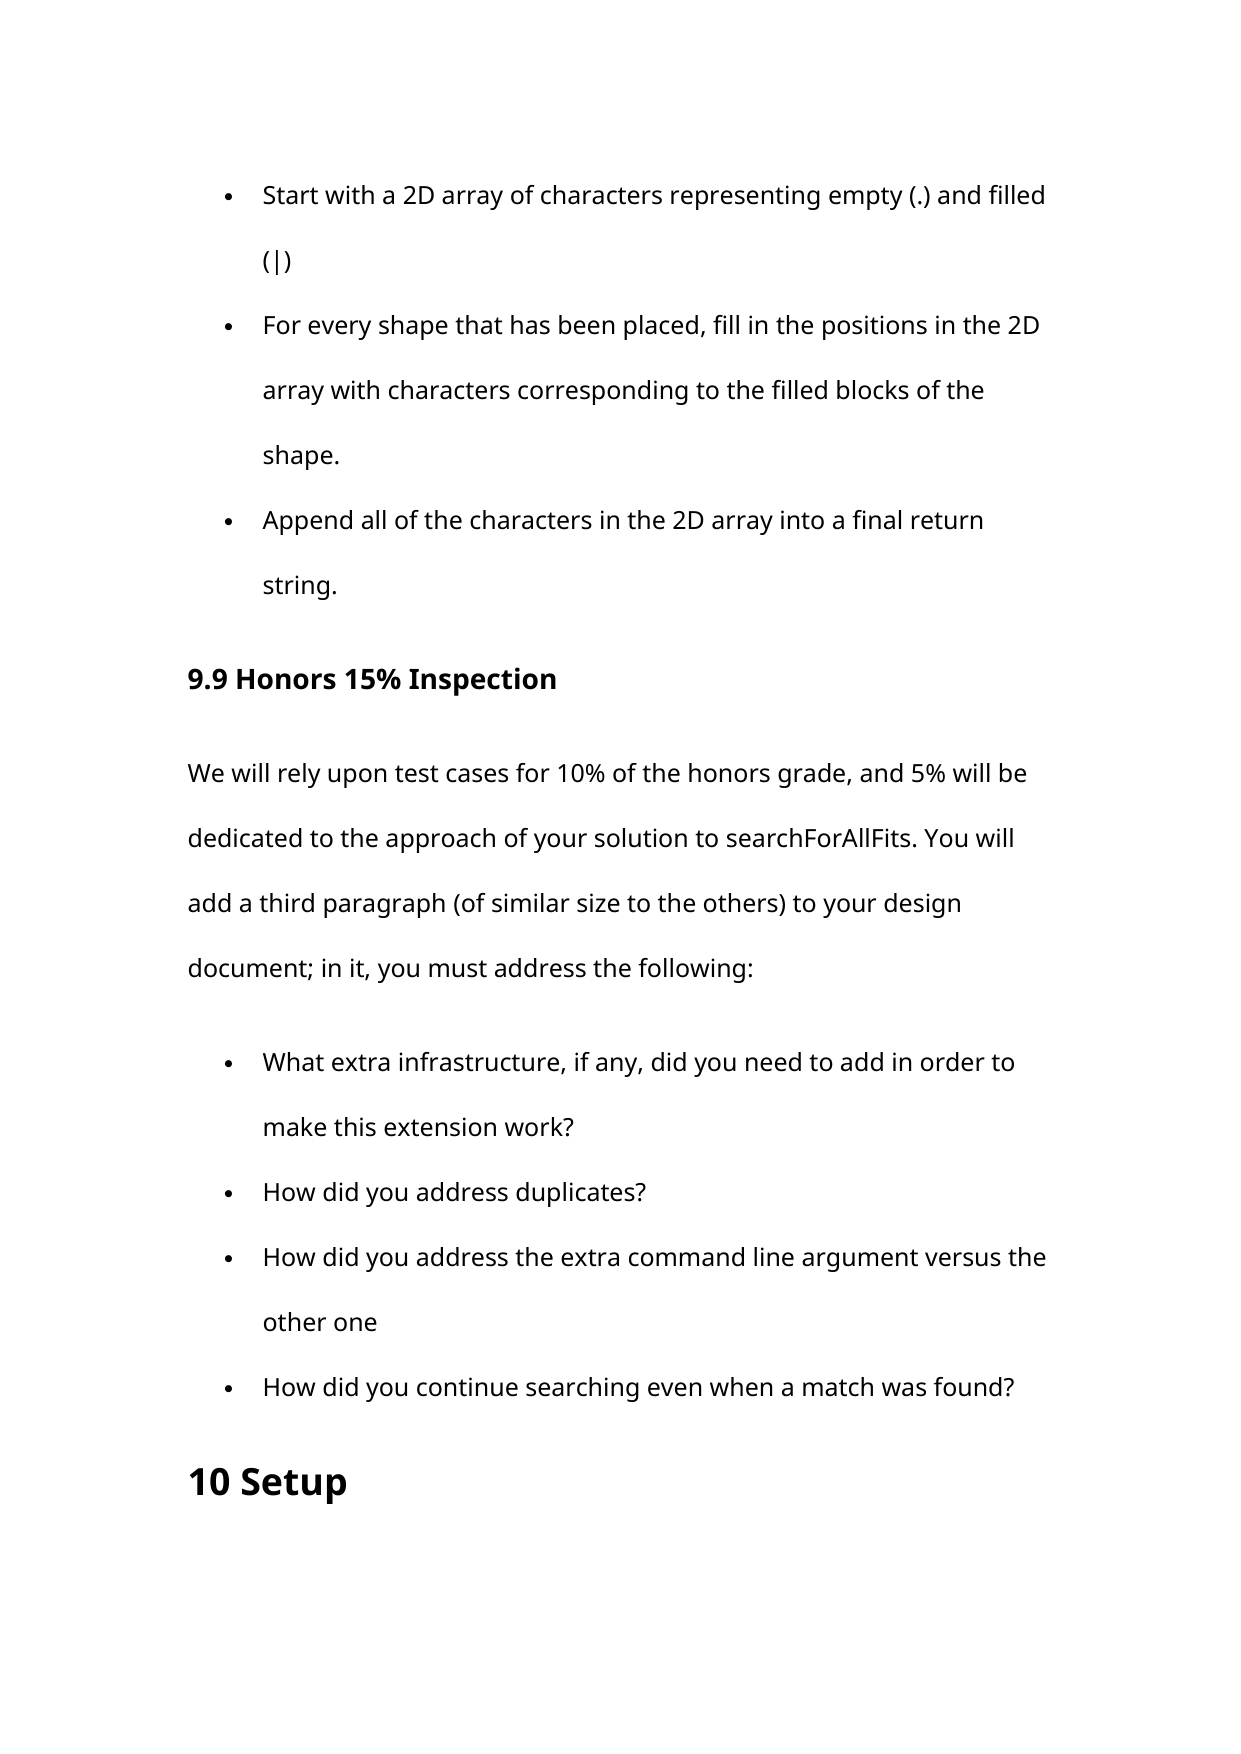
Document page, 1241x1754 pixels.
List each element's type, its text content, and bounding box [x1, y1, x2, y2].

list How did you address the extra command line argument versus the other one [225, 1224, 1053, 1354]
list What extra infrastructure, if any, did you need to add in order to make this extension work? [225, 1029, 1053, 1159]
text We will rely upon test cases for 10% of the honors grade, and 5% will be dedicated to the approach of your solution to searchForAllFits. You will add a third paragraph (of similar size to the others) to your design document; in it, you must address the following: [187, 740, 1053, 1000]
text 10 Setup [187, 1449, 1053, 1514]
text 9.9 Honors 15% Inspection [187, 646, 1053, 711]
list Append all of the characters in the 2D array into a final return string. [225, 487, 1053, 617]
list How did you address duplicates? [225, 1159, 1053, 1224]
list For every shape that has been placed, fill in the positions in the 2D array with characters corresponding to the filled blocks of the shape. [225, 292, 1053, 487]
list How did you continue searching even when a match was found? [225, 1354, 1053, 1419]
list Start with a 2D array of characters representing empty (.) and filled (|) [225, 162, 1053, 292]
